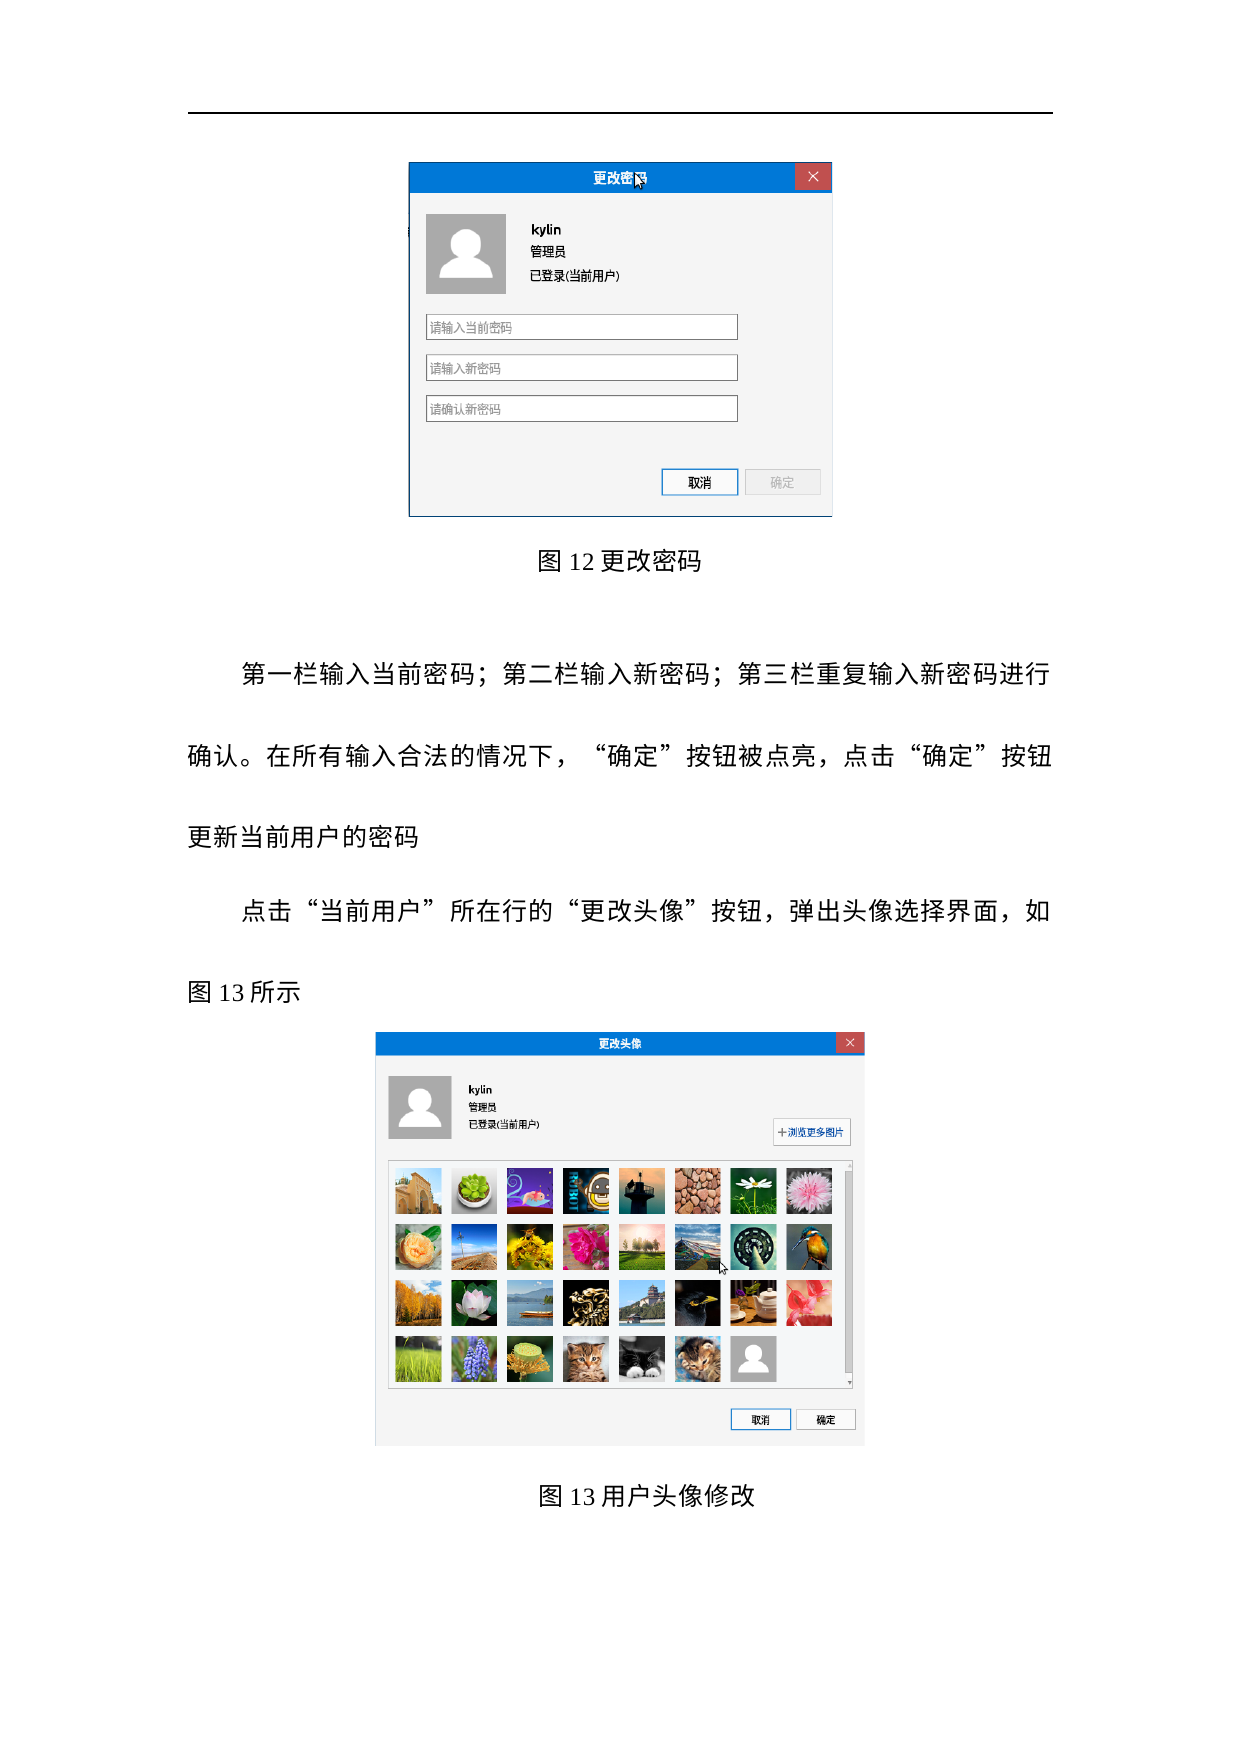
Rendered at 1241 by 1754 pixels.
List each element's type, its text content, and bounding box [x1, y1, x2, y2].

text 图12更改密码 [187, 527, 1053, 592]
text 点击“当前用户”所在行的“更改头像”按钮，弹出头像选择界面，如图13所示 [187, 877, 1053, 1023]
picture [408, 162, 833, 517]
text 第一栏输入当前密码；第二栏输入新密码；第三栏重复输入新密码进行确认。在所有输入合法的情况下，“确定”按钮被点亮，点击“确定”按钮更新当前用户的密码 [187, 640, 1053, 868]
picture [375, 1032, 865, 1446]
text 图13用户头像修改 [187, 1462, 1053, 1527]
